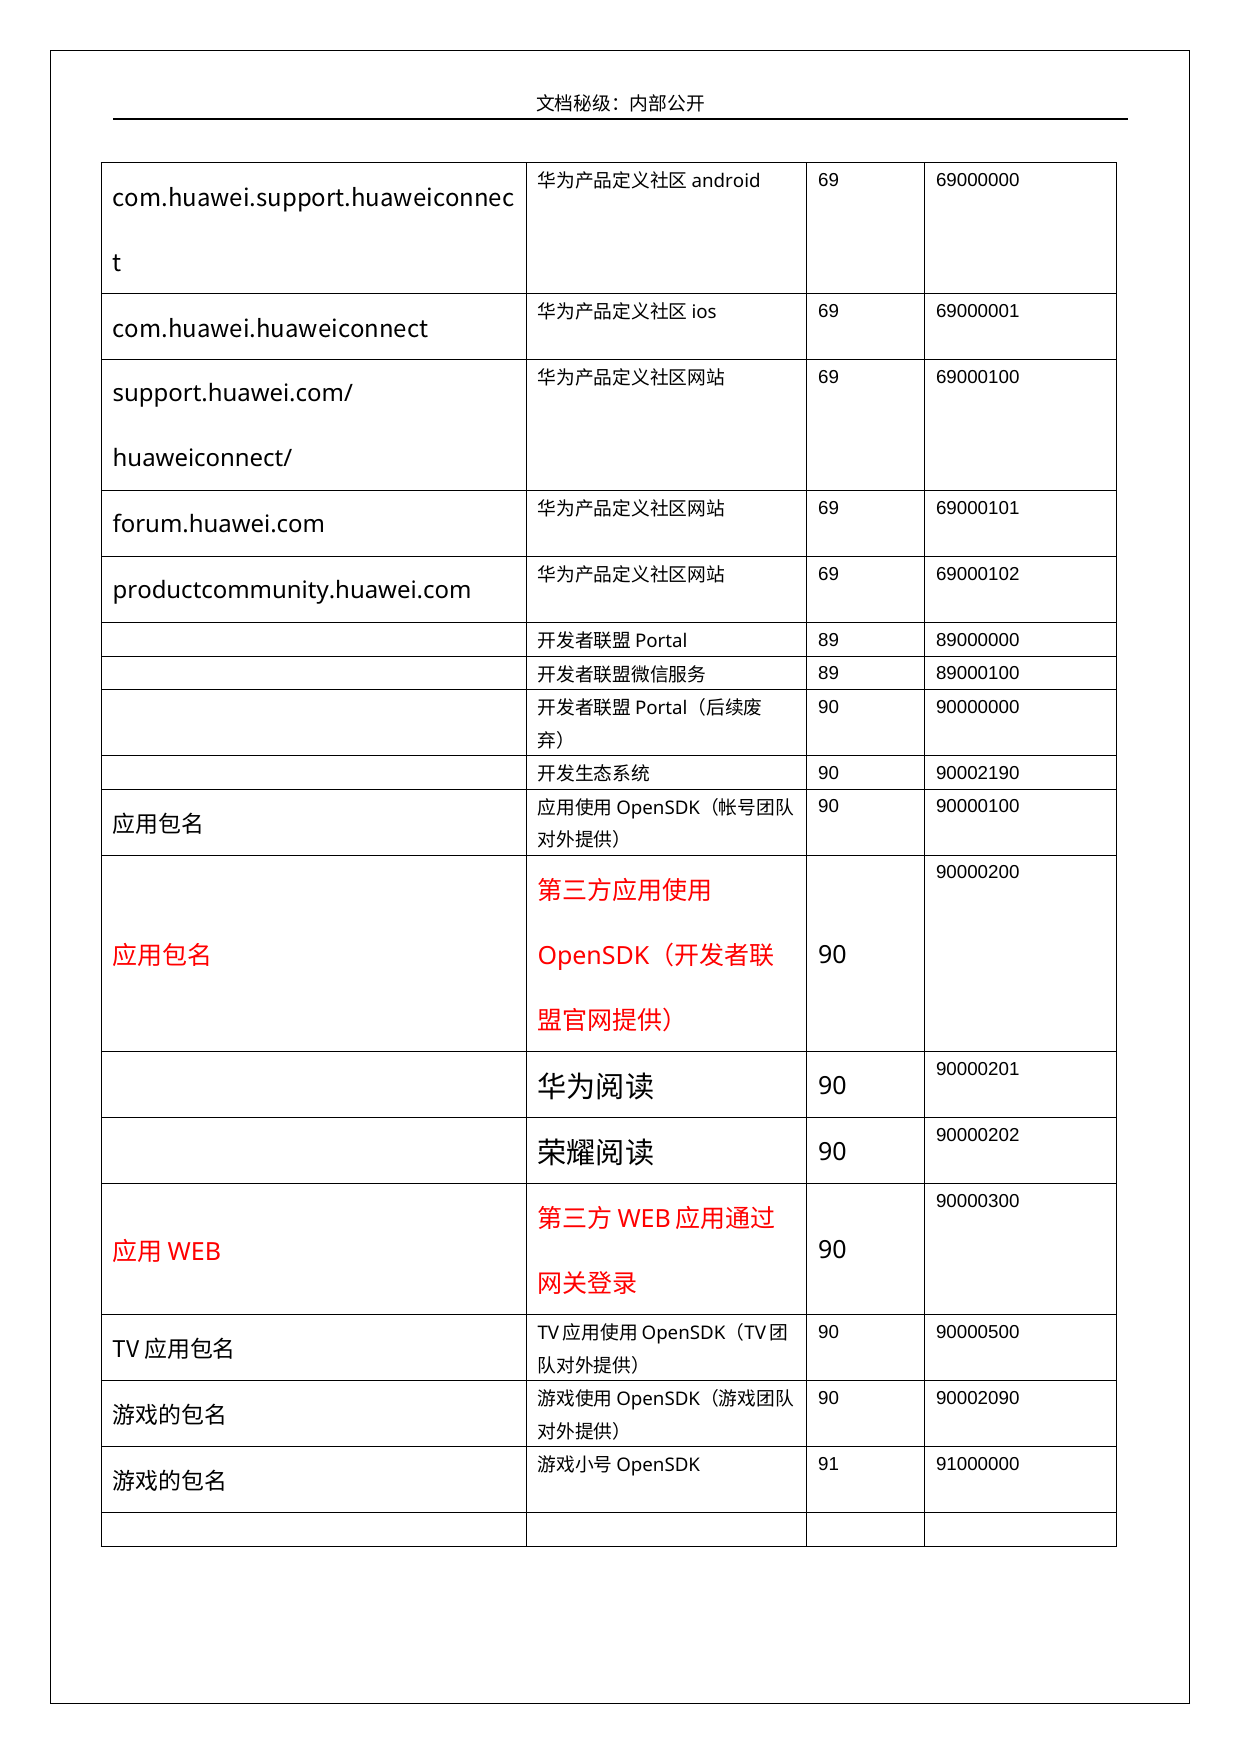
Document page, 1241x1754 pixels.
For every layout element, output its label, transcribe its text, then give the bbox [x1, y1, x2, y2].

table_cell 游戏使用OpenSDK（游戏团队对外提供） [527, 1381, 806, 1446]
table_cell 90000500 [925, 1315, 1116, 1380]
table_cell forum.huawei.com [102, 491, 526, 556]
table_cell [527, 1513, 806, 1546]
table_cell 69000101 [925, 491, 1116, 556]
table_cell 69 [807, 163, 924, 293]
table_cell 开发者联盟Portal（后续废弃） [527, 690, 806, 755]
table_cell [925, 1513, 1116, 1546]
table_cell 69 [807, 557, 924, 622]
table_cell [102, 623, 526, 656]
table_cell 90 [807, 1052, 924, 1117]
table_cell 第三方WEB应用通过网关登录 [527, 1184, 806, 1314]
table_cell 69 [807, 294, 924, 359]
table_cell 应用WEB [102, 1184, 526, 1314]
table_cell 华为阅读 [527, 1052, 806, 1117]
table_cell 华为产品定义社区 ios [527, 294, 806, 359]
table_cell 69000001 [925, 294, 1116, 359]
table_cell [102, 756, 526, 789]
table_cell 90002190 [925, 756, 1116, 789]
table_cell 69 [807, 491, 924, 556]
table_cell 90 [807, 1118, 924, 1183]
table_cell 应用使用OpenSDK（帐号团队对外提供） [527, 790, 806, 855]
table_cell [102, 1052, 526, 1117]
table_cell 应用包名 [102, 790, 526, 855]
table_cell 第三方应用使用OpenSDK（开发者联盟官网提供） [527, 856, 806, 1051]
table_cell 89 [807, 623, 924, 656]
table_cell TV应用包名 [102, 1315, 526, 1380]
table_cell 游戏的包名 [102, 1381, 526, 1446]
table_cell 69000100 [925, 360, 1116, 490]
table_cell 90 [807, 690, 924, 755]
table_cell 89000000 [925, 623, 1116, 656]
table_cell 90000202 [925, 1118, 1116, 1183]
table_cell 69000000 [925, 163, 1116, 293]
table_cell 华为产品定义社区 android [527, 163, 806, 293]
table_cell 90000000 [925, 690, 1116, 755]
table_cell 游戏小号OpenSDK [527, 1447, 806, 1512]
table_cell TV应用使用OpenSDK（TV团队对外提供） [527, 1315, 806, 1380]
table_cell 90000300 [925, 1184, 1116, 1314]
table_cell 90000100 [925, 790, 1116, 855]
table_cell [102, 1118, 526, 1183]
table_cell 90 [807, 1315, 924, 1380]
table_cell com.huawei.huaweiconnect [102, 294, 526, 359]
table_cell 89 [807, 657, 924, 689]
table_cell 华为产品定义社区网站 [527, 360, 806, 490]
table_cell 90 [807, 1381, 924, 1446]
table_cell [102, 690, 526, 755]
table_cell 华为产品定义社区网站 [527, 491, 806, 556]
table_cell productcommunity.huawei.com [102, 557, 526, 622]
table_cell 90 [807, 790, 924, 855]
table_cell [102, 657, 526, 689]
table_cell support.huawei.com/huaweiconnect/ [102, 360, 526, 490]
table_cell 华为产品定义社区网站 [527, 557, 806, 622]
table_cell 90002090 [925, 1381, 1116, 1446]
table_cell 69 [807, 360, 924, 490]
table_cell 91 [807, 1447, 924, 1512]
table_cell [102, 1513, 526, 1546]
table_cell com.huawei.support.huaweiconnect [102, 163, 526, 293]
table_cell 90 [807, 856, 924, 1051]
table_cell 90000201 [925, 1052, 1116, 1117]
table_cell 89000100 [925, 657, 1116, 689]
table_cell 开发者联盟微信服务 [527, 657, 806, 689]
table_cell 开发者联盟Portal [527, 623, 806, 656]
table_cell 游戏的包名 [102, 1447, 526, 1512]
table_cell 90000200 [925, 856, 1116, 1051]
table_cell 91000000 [925, 1447, 1116, 1512]
table_cell 荣耀阅读 [527, 1118, 806, 1183]
table_cell [807, 1513, 924, 1546]
table_cell 69000102 [925, 557, 1116, 622]
table_cell 90 [807, 756, 924, 789]
table_cell 应用包名 [102, 856, 526, 1051]
table_cell 90 [807, 1184, 924, 1314]
table_cell 开发生态系统 [527, 756, 806, 789]
